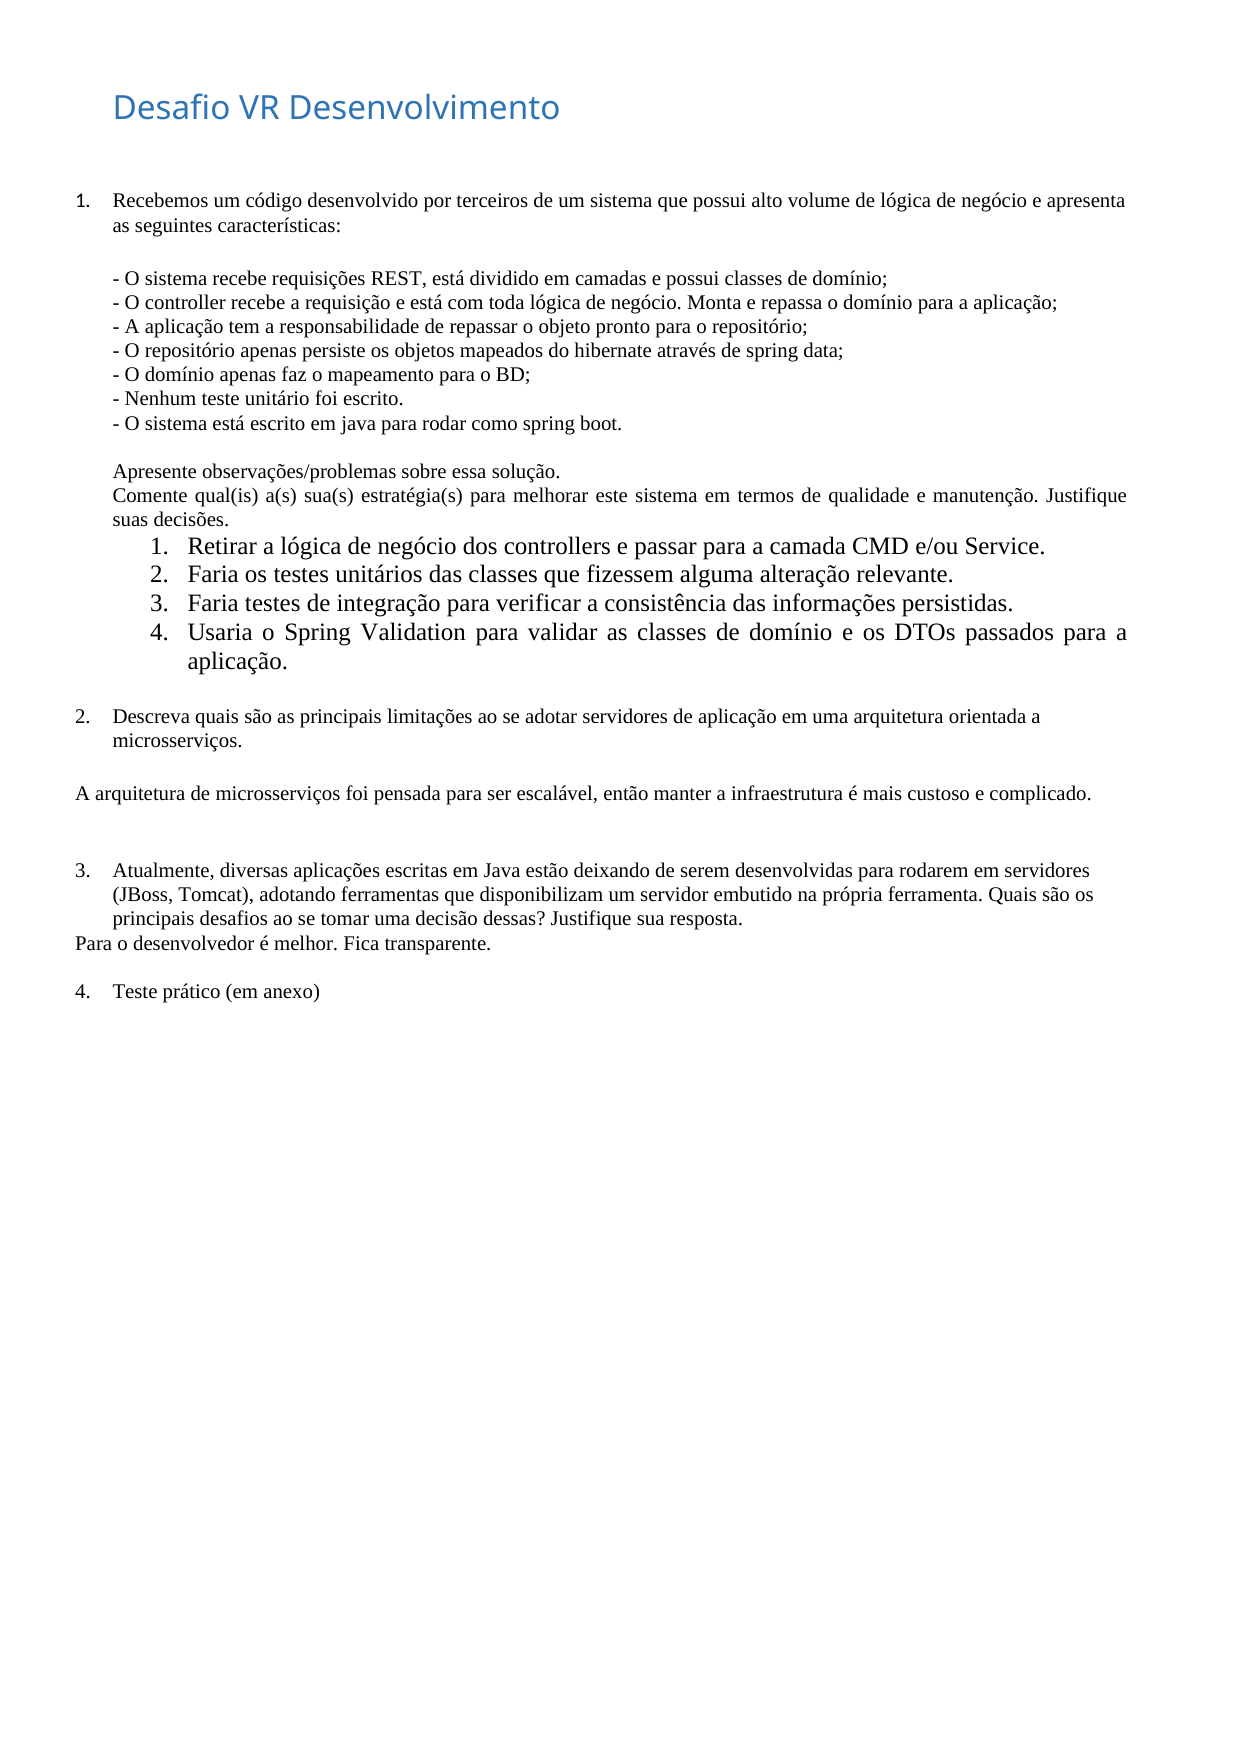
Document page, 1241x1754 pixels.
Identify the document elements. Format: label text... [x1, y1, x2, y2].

text - O sistema recebe requisições REST, está dividido em camadas e possui classes de domínio; [112, 266, 1128, 290]
list Faria testes de integração para verificar a consistência das informações persistidas. [150, 588, 1128, 617]
list Teste prático (em anexo) [75, 979, 1128, 1003]
text - O sistema está escrito em java para rodar como spring boot. [112, 410, 1128, 434]
text A arquitetura de microsserviços foi pensada para ser escalável, então manter a infraestrutura é mais custoso e complicado. [75, 781, 1128, 805]
text - Nenhum teste unitário foi escrito. [112, 386, 1128, 410]
text - O controller recebe a requisição e está com toda lógica de negócio. Monta e repassa o domínio para a aplicação; [112, 290, 1128, 314]
list Faria os testes unitários das classes que fizessem alguma alteração relevante. [150, 559, 1128, 588]
text Apresente observações/problemas sobre essa solução. [112, 458, 1128, 483]
text - A aplicação tem a responsabilidade de repassar o objeto pronto para o repositório; [112, 314, 1128, 338]
list Retirar a lógica de negócio dos controllers e passar para a camada CMD e/ou Service. [150, 531, 1128, 559]
text - O domínio apenas faz o mapeamento para o BD; [112, 362, 1128, 386]
list Atualmente, diversas aplicações escritas em Java estão deixando de serem desenvolvidas para rodarem em servidores (JBoss, Tomcat), adotando ferramentas que disponibilizam um servidor embutido na própria ferramenta. Quais são os principais desafios ao se tomar uma decisão dessas? Justifique sua resposta. [75, 858, 1128, 930]
list Descreva quais são as principais limitações ao se adotar servidores de aplicação em uma arquitetura orientada a microsserviços. [75, 704, 1128, 752]
subtitle Desafio VR Desenvolvimento [112, 84, 1128, 129]
list Recebemos um código desenvolvido por terceiros de um sistema que possui alto volume de lógica de negócio e apresenta as seguintes características: [75, 187, 1128, 237]
list Usaria o Spring Validation para validar as classes de domínio e os DTOs passados para a aplicação. [150, 617, 1128, 674]
text Comente qual(is) a(s) sua(s) estratégia(s) para melhorar este sistema em termos de qualidade e manutenção. Justifique suas decisões. [112, 483, 1128, 531]
text - O repositório apenas persiste os objetos mapeados do hibernate através de spring data; [112, 338, 1128, 362]
text Para o desenvolvedor é melhor. Fica transparente. [75, 930, 1128, 954]
